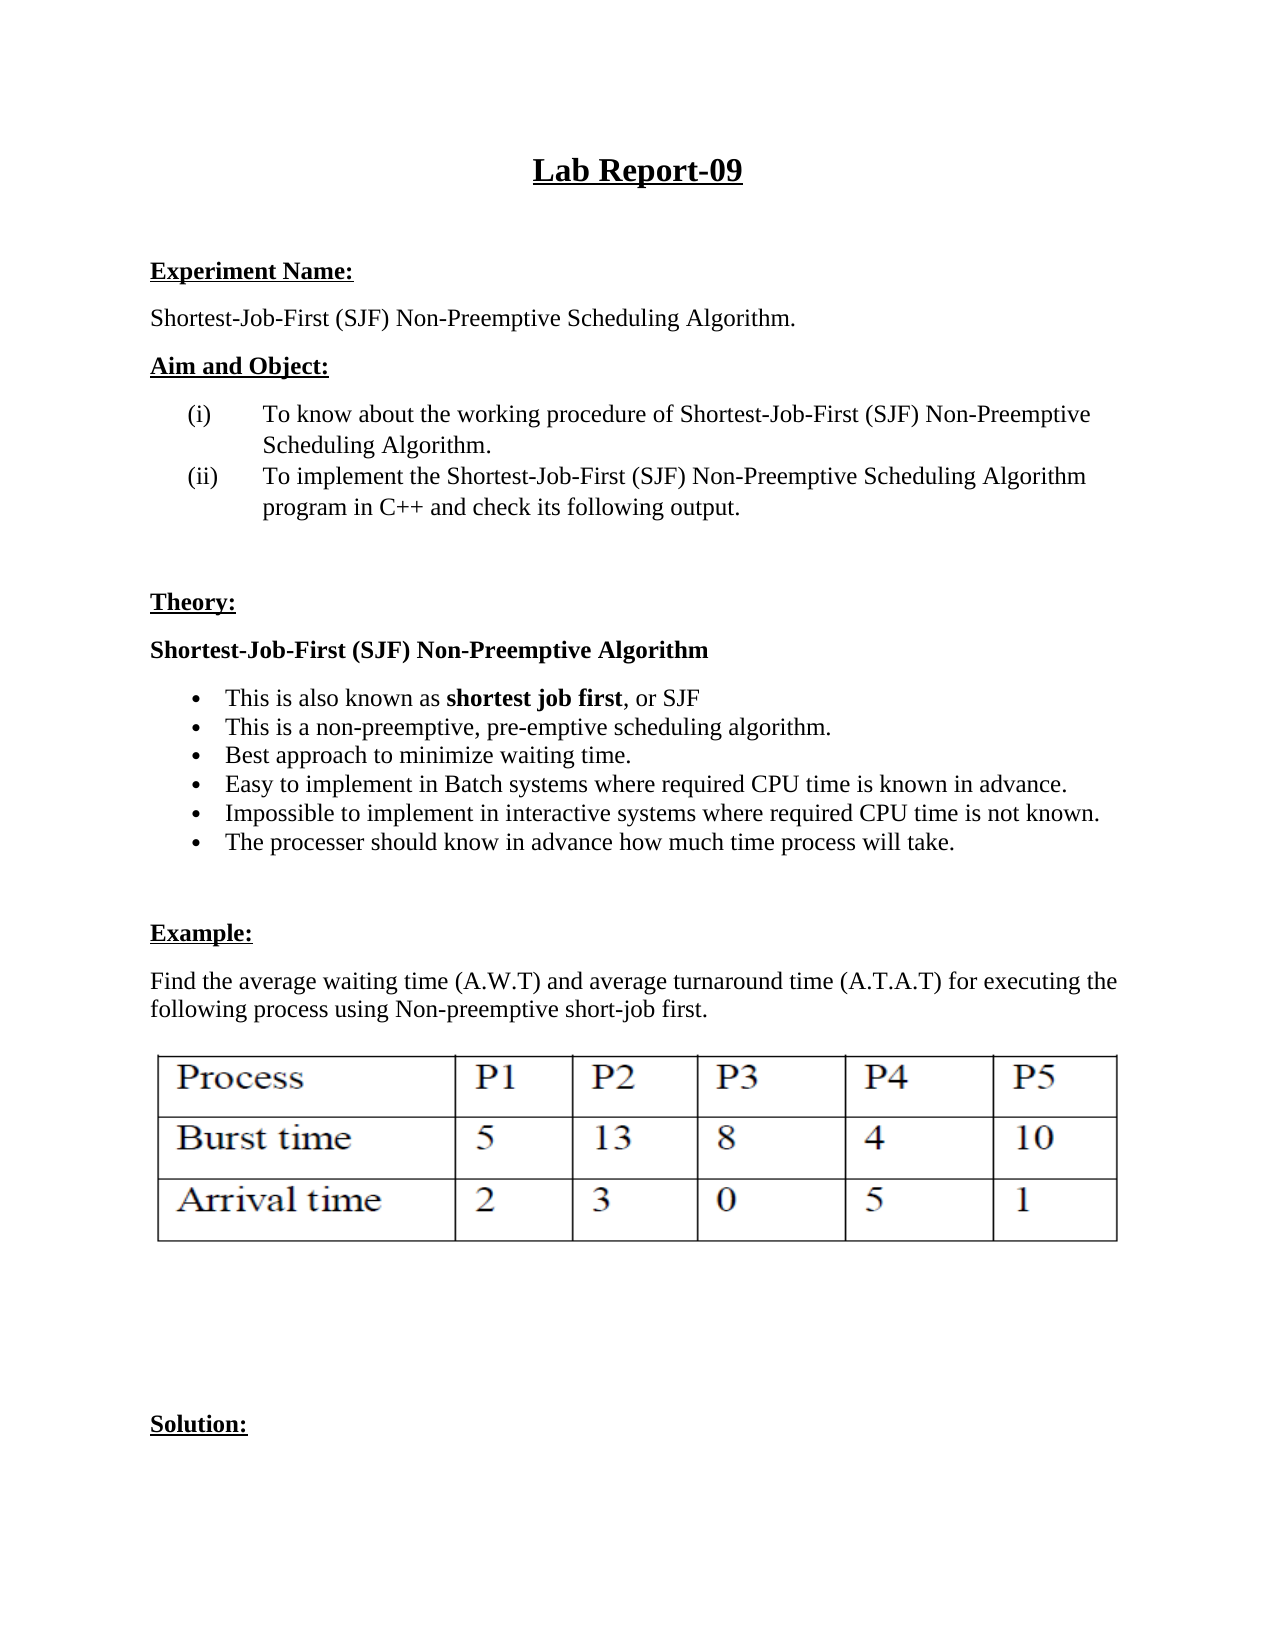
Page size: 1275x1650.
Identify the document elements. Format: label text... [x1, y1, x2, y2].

text Example: [150, 918, 1125, 947]
text Theory: [150, 587, 1125, 616]
list This is a non-preemptive, pre-emptive scheduling algorithm. [192, 712, 1120, 740]
list Easy to implement in Batch systems where required CPU time is known in advance. [192, 769, 1120, 798]
text Shortest-Job-First (SJF) Non-Preemptive Algorithm [150, 635, 1125, 664]
text Lab Report-09 [150, 150, 1125, 188]
text Find the average waiting time (A.W.T) and average turnaround time (A.T.A.T) for executing the following process using Non-preemptive short-job first. [150, 966, 1125, 1023]
list Impossible to implement in interactive systems where required CPU time is not known. [192, 798, 1120, 827]
list To know about the working procedure of Shortest-Job-First (SJF) Non-Preemptive Scheduling Algorithm. [187, 399, 1125, 459]
list This is also known as shortest job first, or SJF [192, 683, 1120, 712]
list The processer should know in advance how much time process will take. [192, 827, 1120, 855]
text Aim and Object: [150, 351, 1125, 380]
list Best approach to minimize waiting time. [192, 740, 1120, 769]
text Experiment Name: [150, 256, 1125, 284]
text Shortest-Job-First (SJF) Non-Preemptive Scheduling Algorithm. [150, 303, 1125, 332]
list To implement the Shortest-Job-First (SJF) Non-Preemptive Scheduling Algorithm program in C++ and check its following output. [187, 461, 1125, 521]
text Solution: [150, 1409, 1125, 1438]
picture [150, 1052, 1124, 1248]
